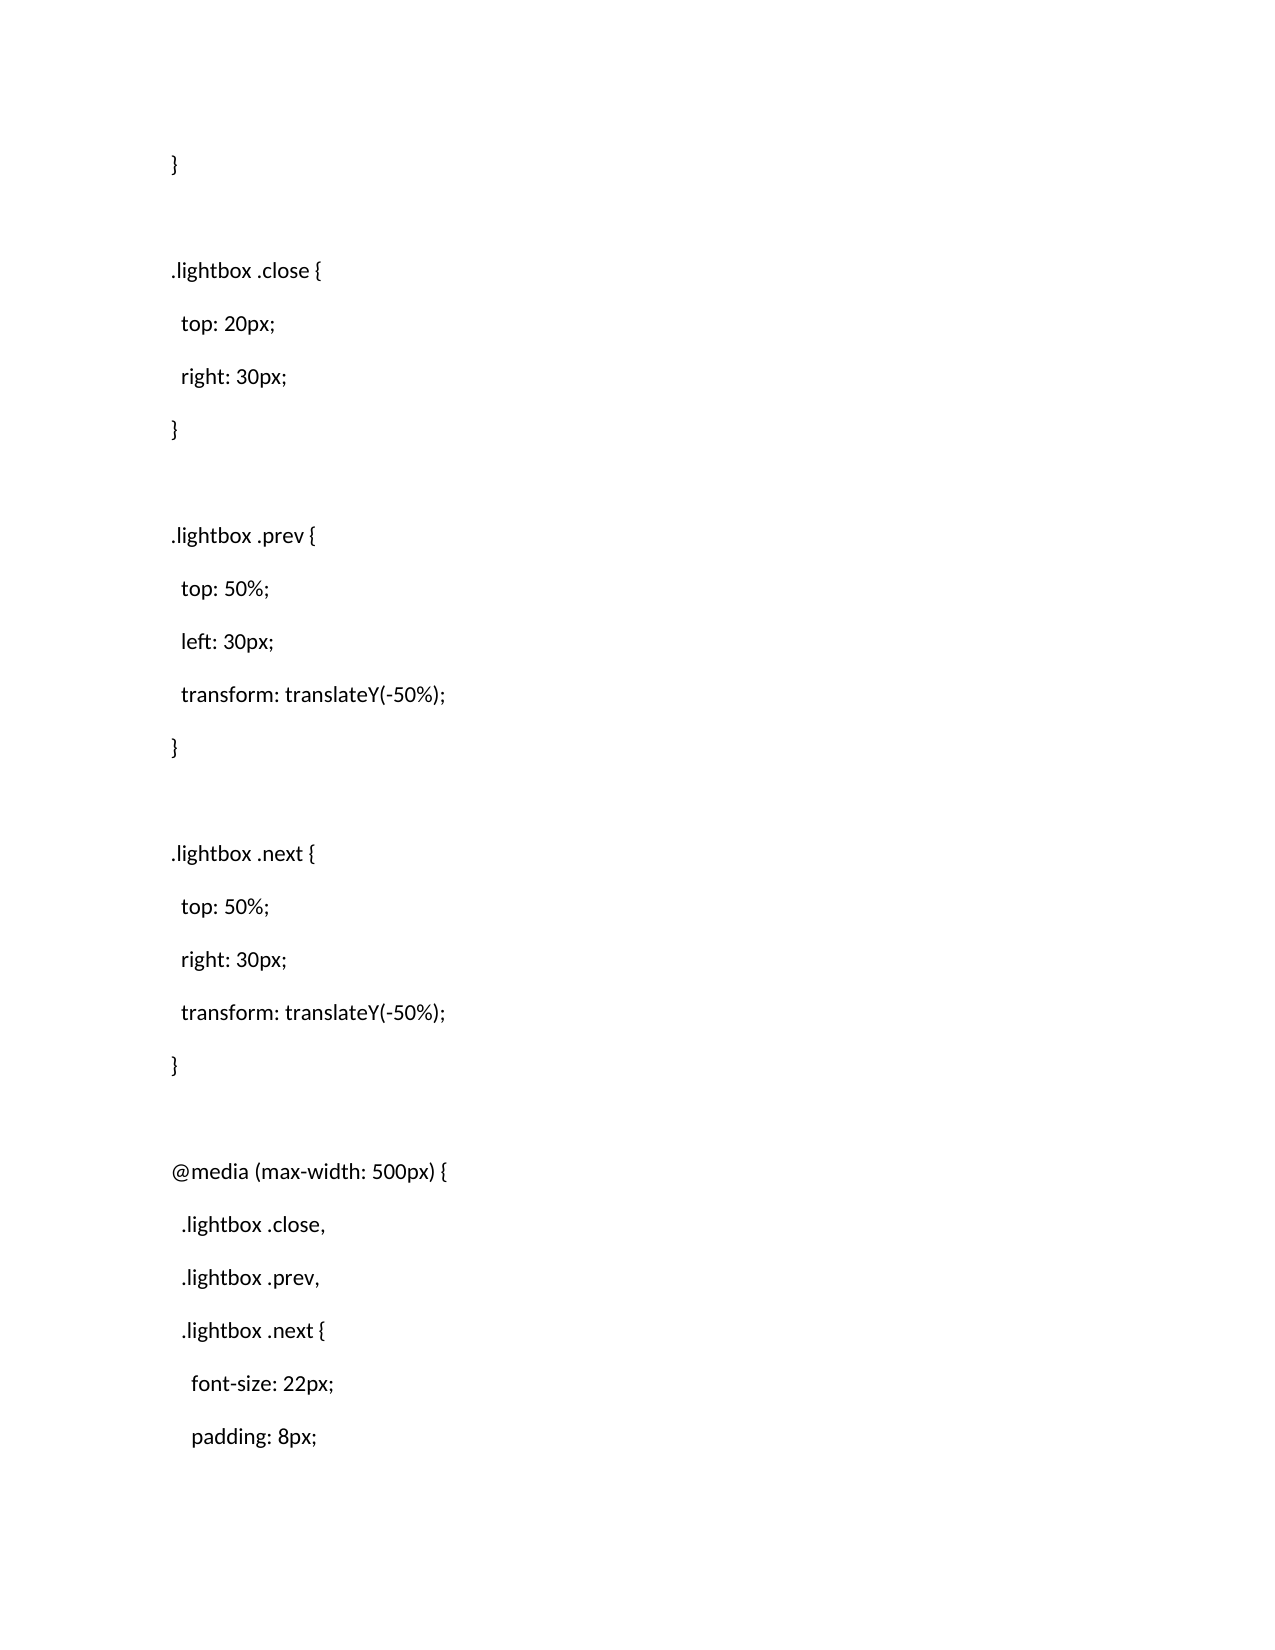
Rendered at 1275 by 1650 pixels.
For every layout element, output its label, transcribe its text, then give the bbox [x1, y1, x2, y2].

text .lightbox .prev, [150, 1263, 1125, 1291]
text .lightbox .close { [150, 256, 1125, 284]
text } [150, 733, 1125, 761]
text left: 30px; [150, 627, 1125, 655]
text transform: translateY(-50%); [150, 998, 1125, 1026]
text transform: translateY(-50%); [150, 680, 1125, 708]
text font-size: 22px; [150, 1369, 1125, 1397]
text .lightbox .prev { [150, 521, 1125, 549]
text .lightbox .close, [150, 1210, 1125, 1238]
text } [150, 1051, 1125, 1079]
text .lightbox .next { [150, 839, 1125, 867]
text } [150, 150, 1125, 178]
text top: 50%; [150, 892, 1125, 920]
text top: 20px; [150, 309, 1125, 337]
text } [150, 415, 1125, 443]
text top: 50%; [150, 574, 1125, 602]
text right: 30px; [150, 362, 1125, 390]
text .lightbox .next { [150, 1316, 1125, 1344]
text right: 30px; [150, 945, 1125, 973]
text @media (max-width: 500px) { [150, 1157, 1125, 1185]
text padding: 8px; [150, 1422, 1125, 1451]
